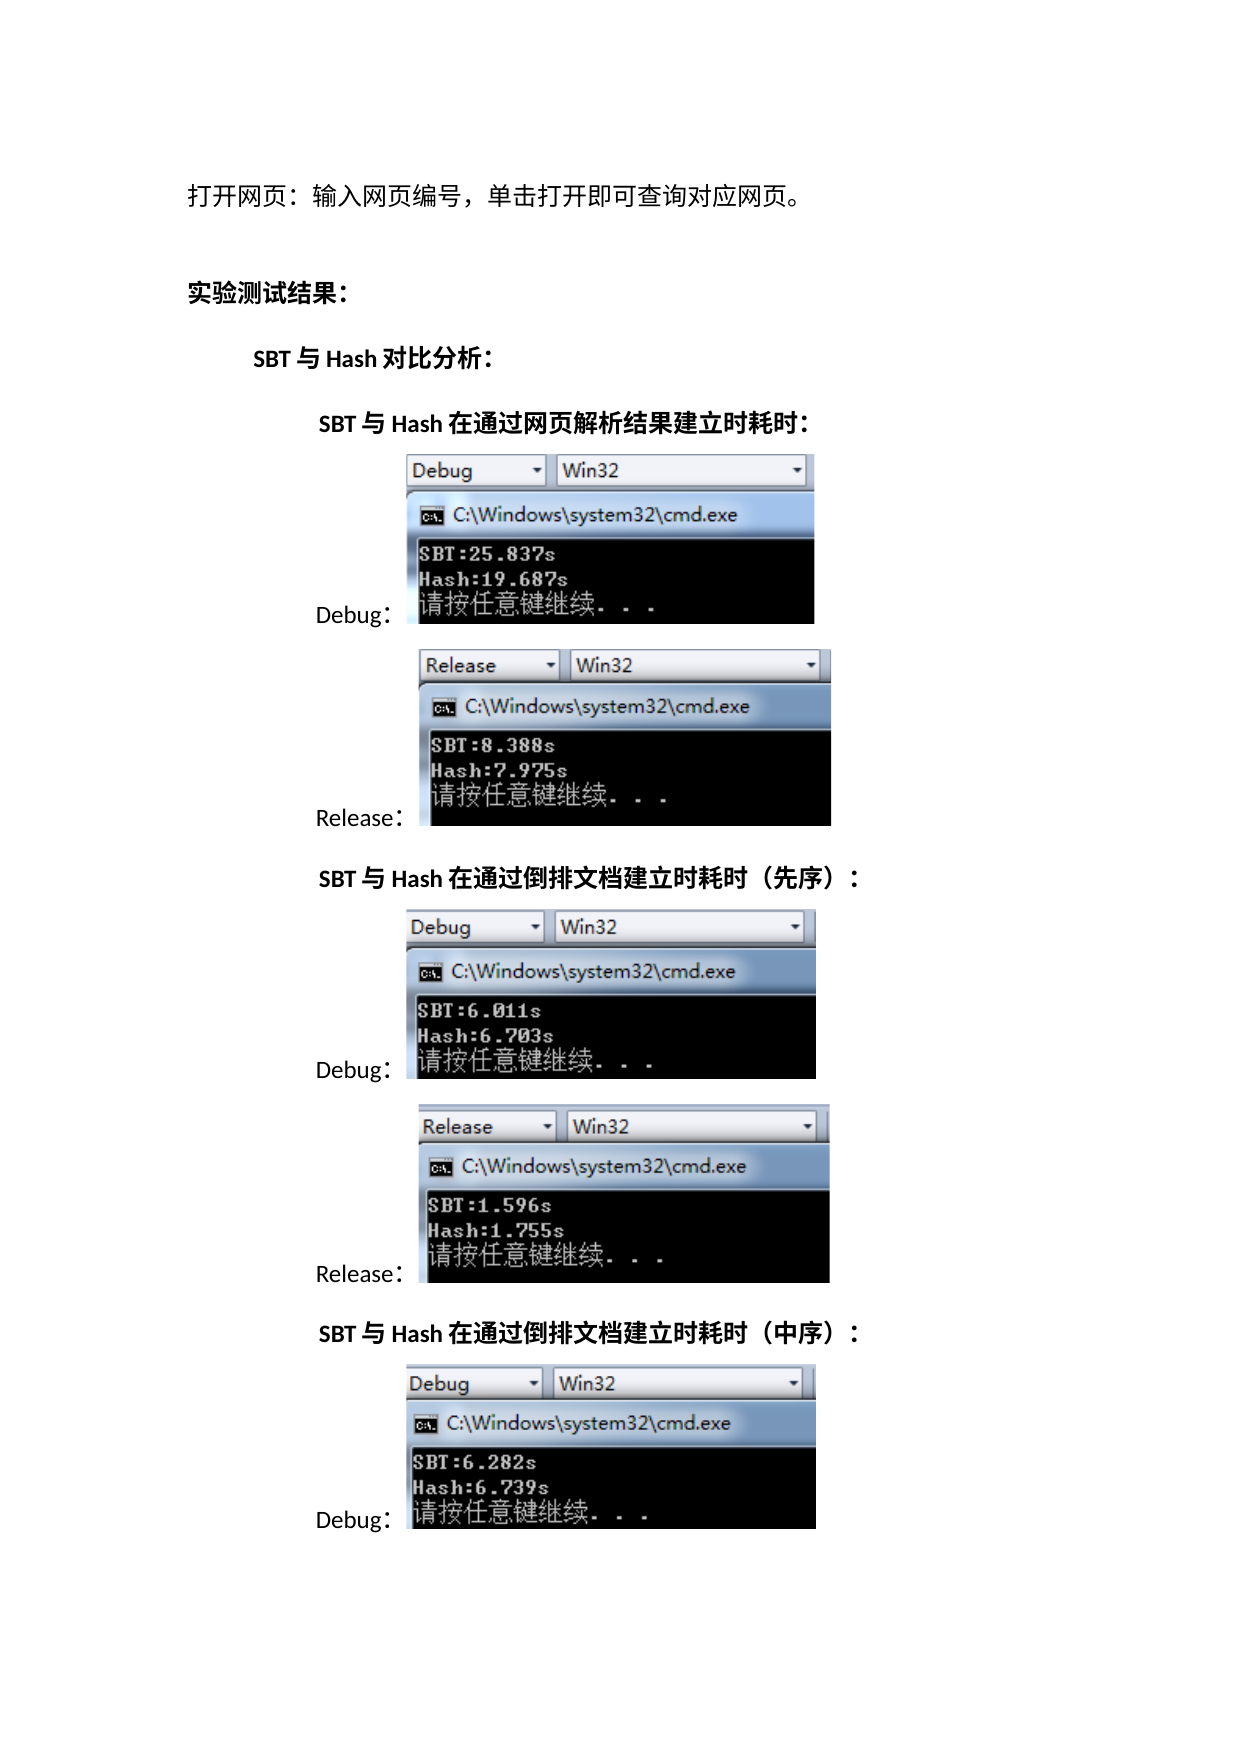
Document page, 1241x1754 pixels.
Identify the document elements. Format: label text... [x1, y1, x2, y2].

picture [406, 909, 816, 1079]
text SBT与Hash在通过倒排文档建立时耗时（中序）： [253, 1299, 1053, 1364]
picture [406, 454, 815, 624]
text SBT与Hash对比分析： [253, 324, 1053, 389]
picture [418, 649, 832, 826]
text 打开网页：输入网页编号，单击打开即可查询对应网页。 [187, 162, 1053, 227]
picture [406, 1364, 816, 1529]
text 实验测试结果： [187, 259, 1053, 324]
text SBT与Hash在通过网页解析结果建立时耗时： [253, 389, 1053, 454]
picture [418, 1104, 830, 1283]
text SBT与Hash在通过倒排文档建立时耗时（先序）： [253, 844, 1053, 909]
